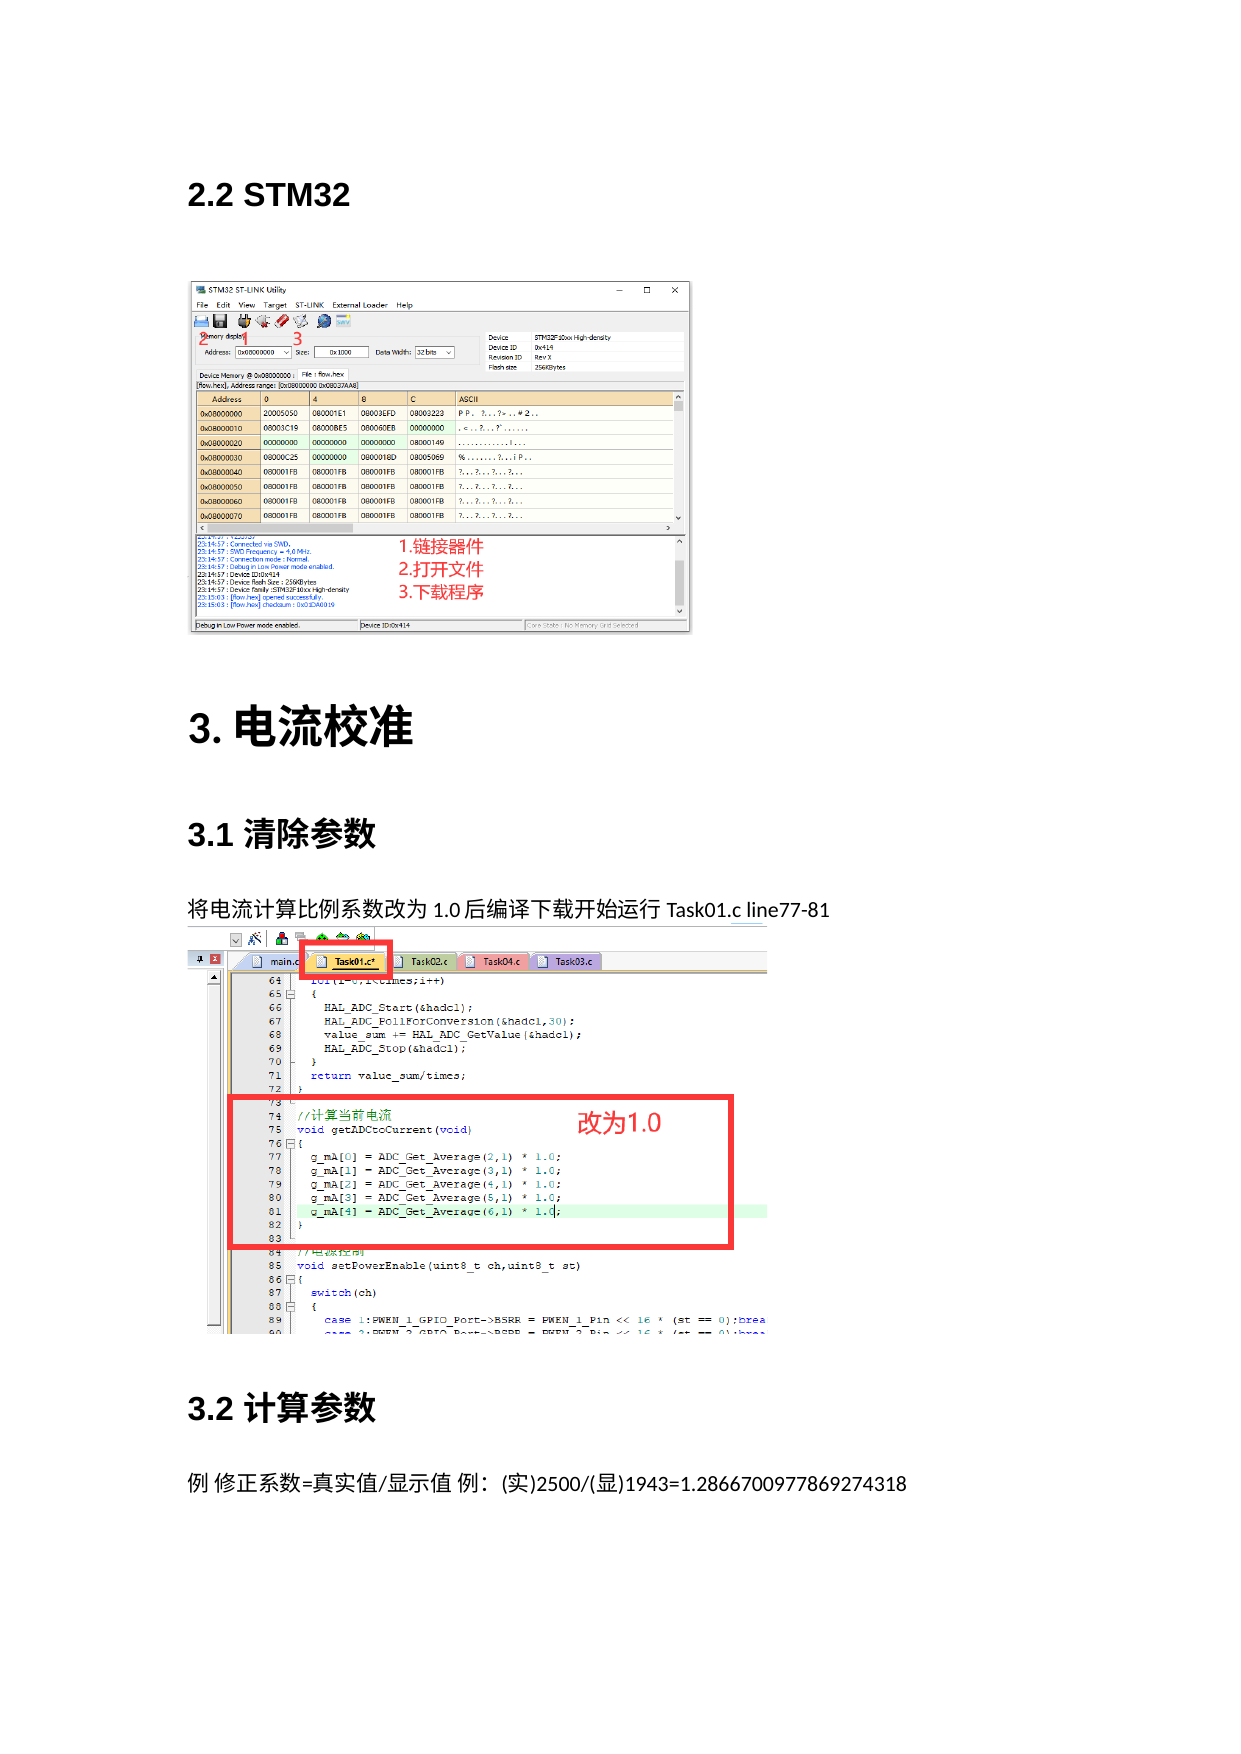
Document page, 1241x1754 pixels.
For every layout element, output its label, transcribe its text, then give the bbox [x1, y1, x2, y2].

subtitle 电流校准 [187, 674, 1053, 772]
text 例 修正系数=真实值/显示值 例：(实)2500/(显)1943=1.2866700977869274318 [187, 1473, 1053, 1505]
picture [187, 931, 768, 1342]
picture [187, 281, 693, 635]
subtitle 3.2 计算参数 [187, 1381, 1053, 1446]
subtitle STM32 [187, 162, 1053, 227]
text 将电流计算比例系数改为1.0后编译下载开始运行 Task01.c line77-81 [187, 898, 1053, 931]
subtitle 清除参数 [187, 806, 1053, 871]
